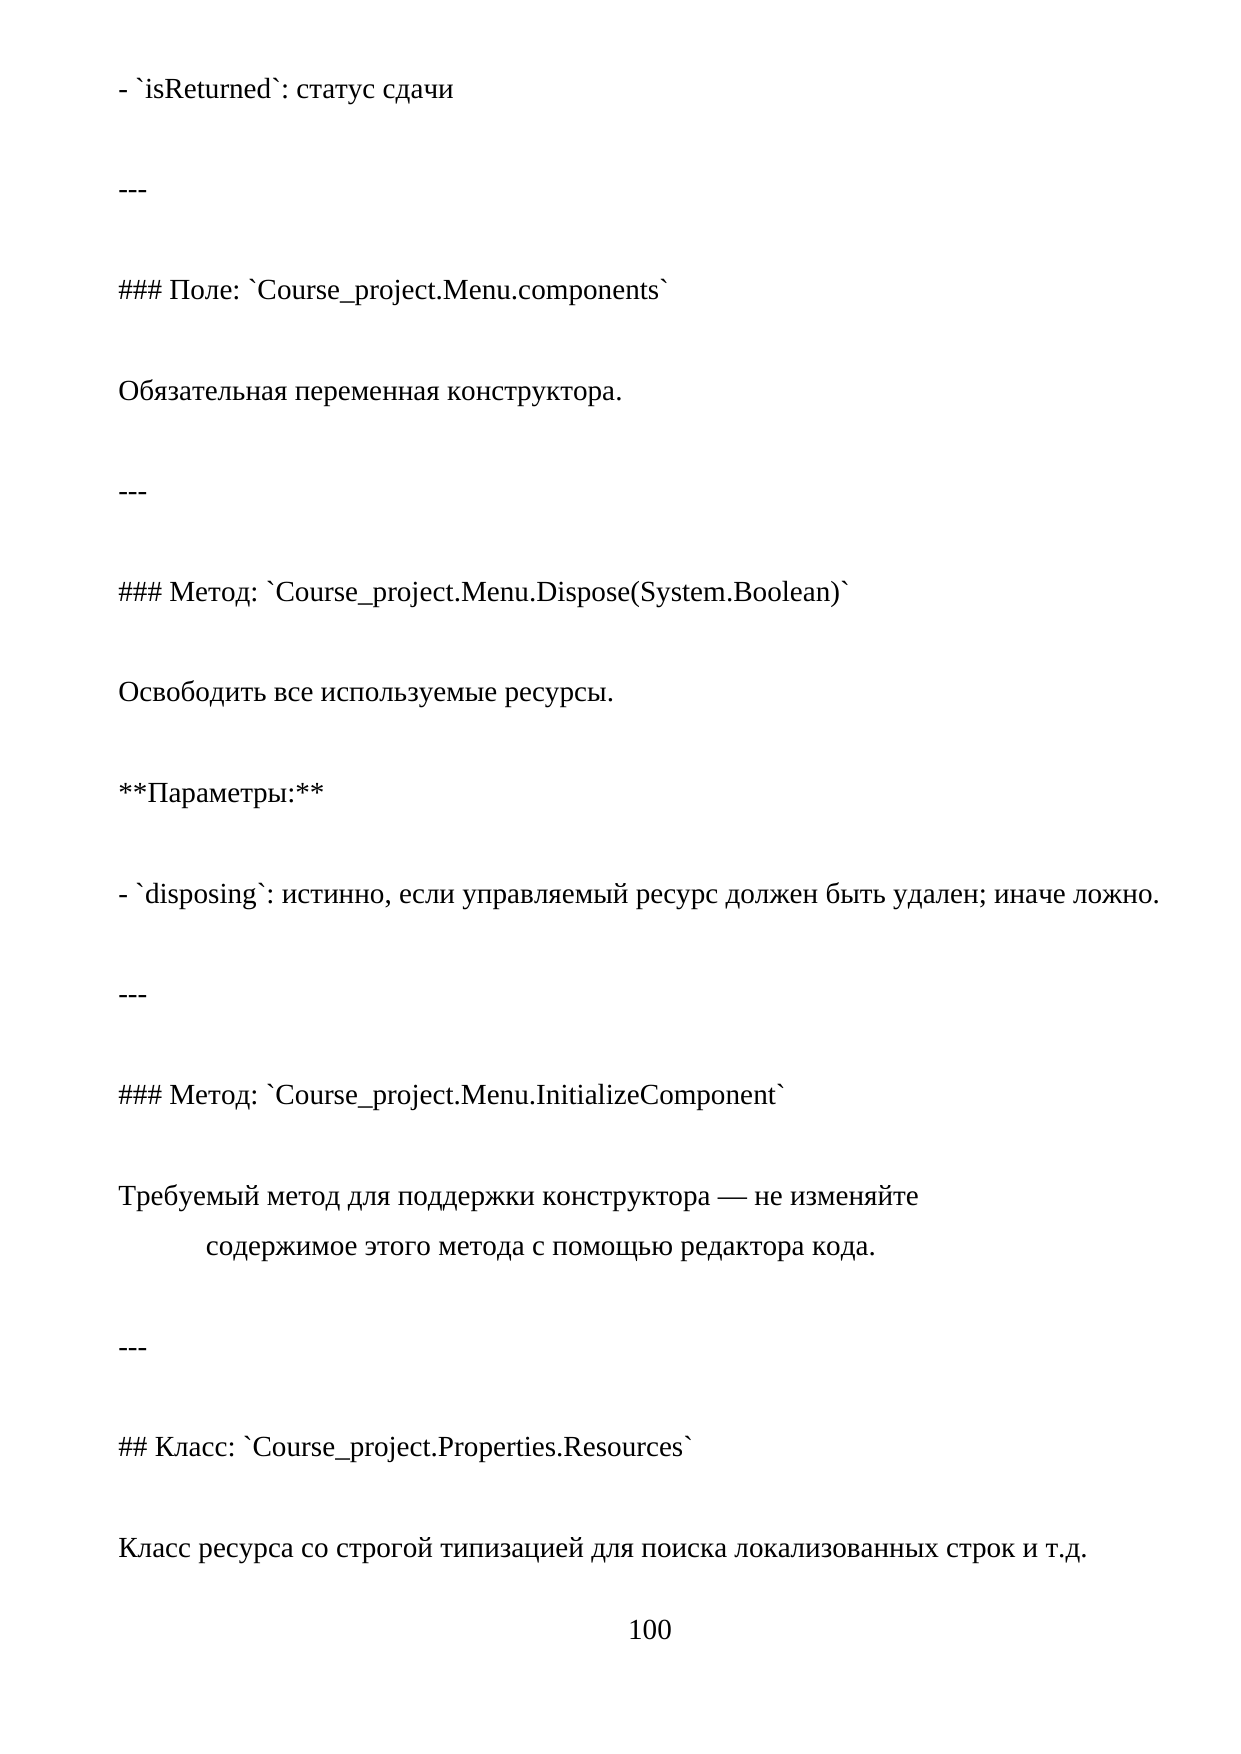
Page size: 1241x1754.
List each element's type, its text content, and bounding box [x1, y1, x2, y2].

text Освободить все используемые ресурсы. [118, 674, 1181, 708]
text --- [118, 976, 1181, 1010]
text - `disposing`: истинно, если управляемый ресурс должен быть удален; иначе ложно. [118, 876, 1181, 909]
text - `isReturned`: статус сдачи [118, 71, 1181, 104]
text ### Метод: `Course_project.Menu.Dispose(System.Boolean)` [118, 574, 1181, 607]
text содержимое этого метода с помощью редактора кода. [118, 1228, 1181, 1262]
text --- [118, 171, 1181, 205]
text Класс ресурса со строгой типизацией для поиска локализованных строк и т.д. [118, 1530, 1181, 1563]
text Обязательная переменная конструктора. [118, 373, 1181, 406]
text ### Метод: `Course_project.Menu.InitializeComponent` [118, 1077, 1181, 1111]
text **Параметры:** [118, 775, 1181, 809]
text ### Поле: `Course_project.Menu.components` [118, 272, 1181, 306]
text ## Класс: `Course_project.Properties.Resources` [118, 1429, 1181, 1463]
text --- [118, 1329, 1181, 1362]
text Требуемый метод для поддержки конструктора — не изменяйте [118, 1178, 1181, 1211]
text --- [118, 473, 1181, 507]
